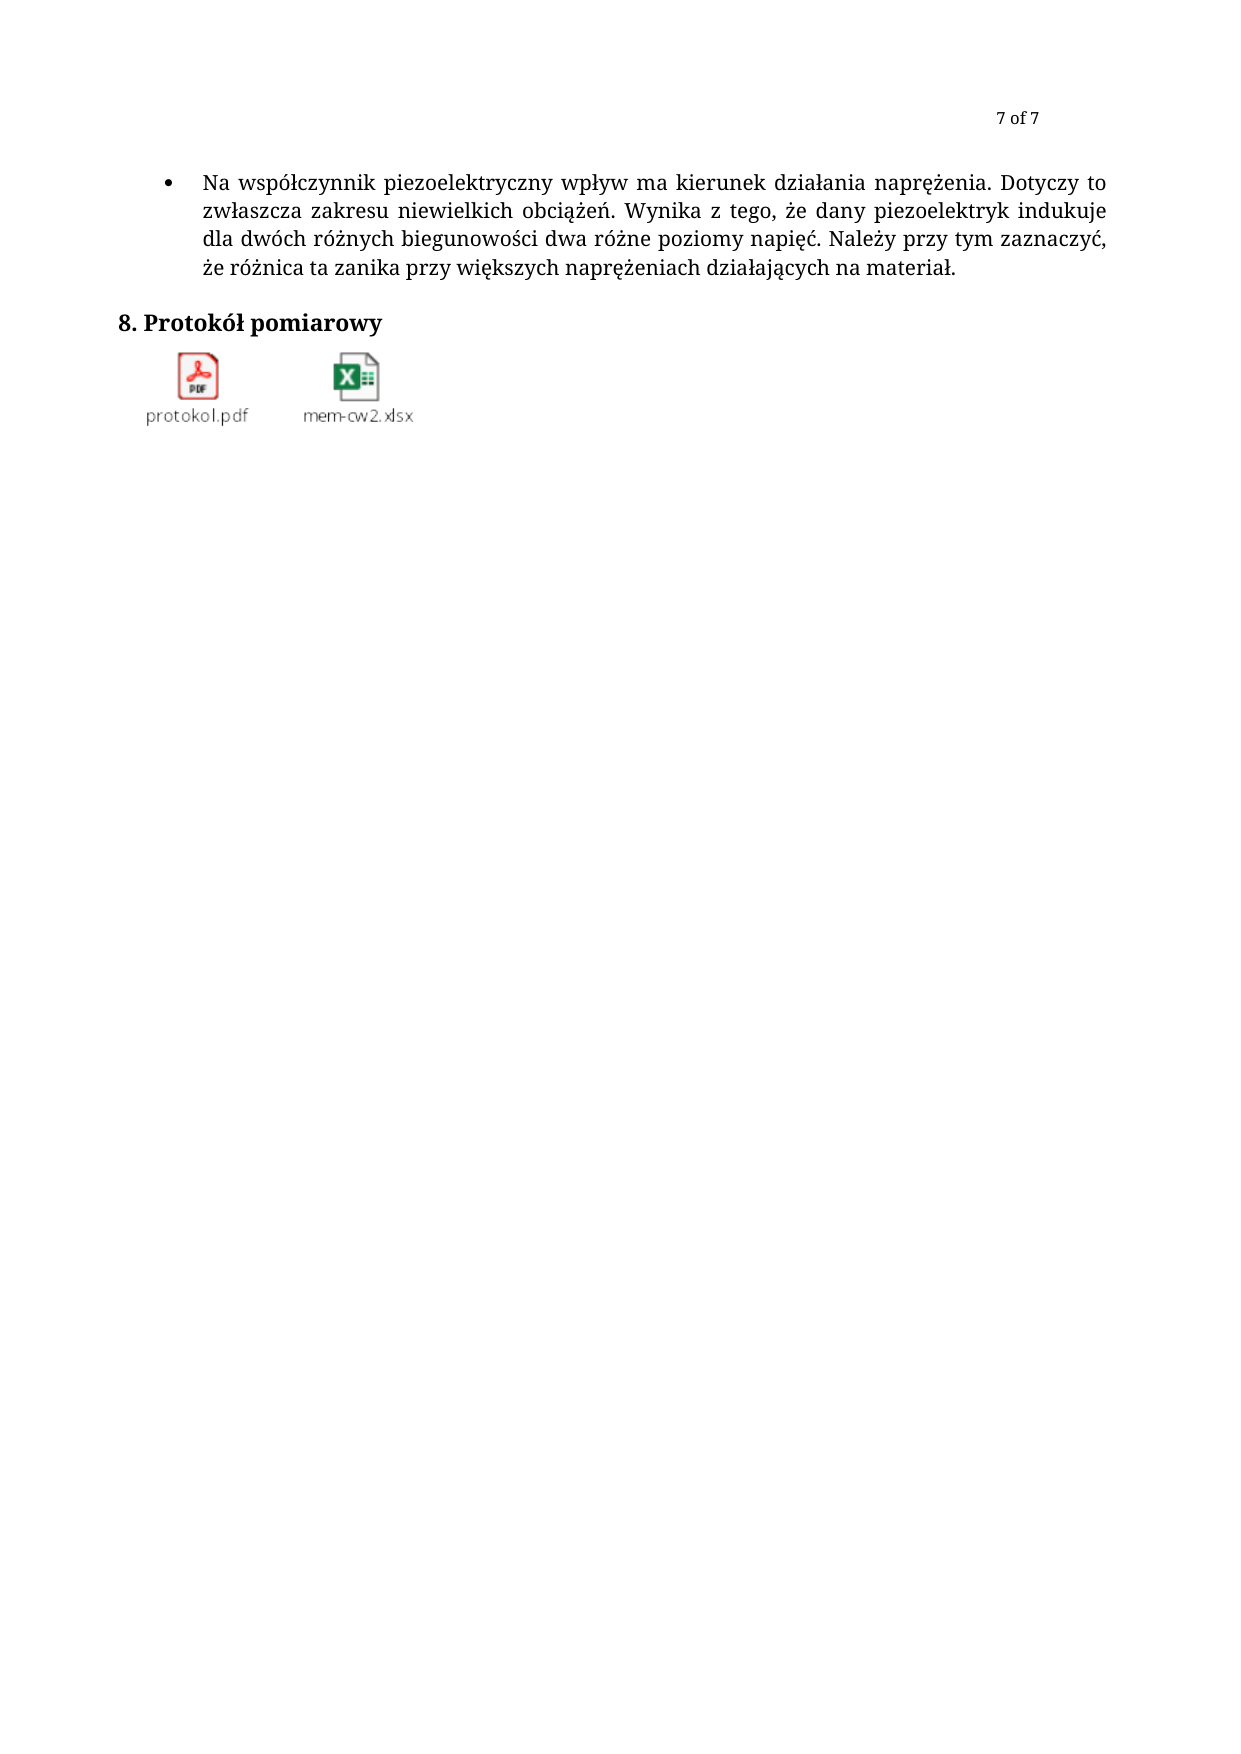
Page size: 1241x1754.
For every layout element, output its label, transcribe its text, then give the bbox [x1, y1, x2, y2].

subtitle 8. Protokół pomiarowy [118, 306, 1107, 338]
list Na współczynnik piezoelektryczny wpływ ma kierunek działania naprężenia. Dotyczy to zwłaszcza zakresu niewielkich obciążeń. Wynika z tego, że dany piezoelektryk indukuje dla dwóch różnych biegunowości dwa różne poziomy napięć. Należy przy tym zaznaczyć, że różnica ta zanika przy większych naprężeniach działających na materiał. [165, 168, 1107, 281]
